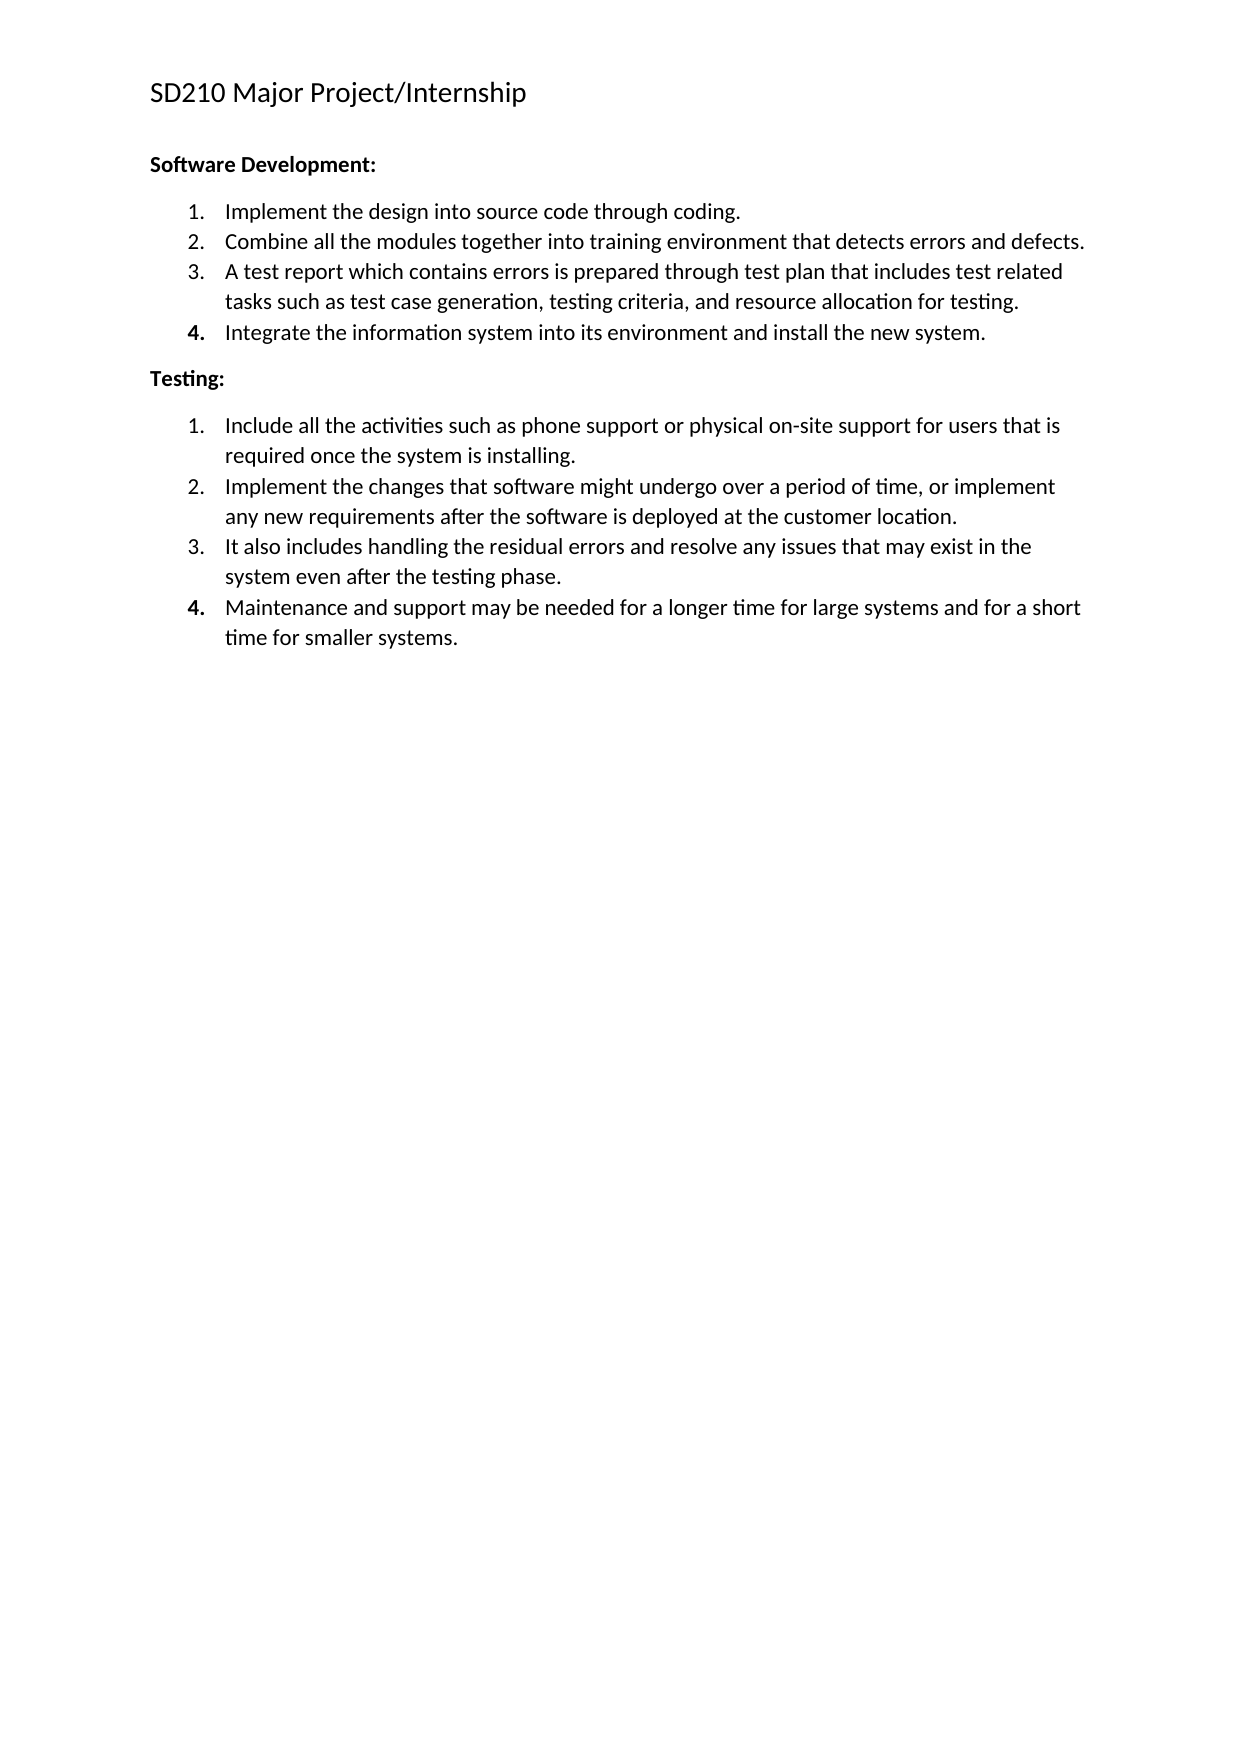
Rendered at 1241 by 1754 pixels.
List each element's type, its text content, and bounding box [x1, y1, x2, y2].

list Implement the changes that software might undergo over a period of time, or implement any new requirements after the software is deployed at the customer location. [187, 472, 1090, 530]
list Integrate the information system into its environment and install the new system. [187, 318, 1090, 346]
list Implement the design into source code through coding. [187, 197, 1090, 225]
list It also includes handling the residual errors and resolve any issues that may exist in the system even after the testing phase. [187, 532, 1090, 591]
list Maintenance and support may be needed for a longer time for large systems and for a short time for smaller systems. [187, 593, 1090, 651]
text Software Development: [150, 150, 1090, 178]
list Combine all the modules together into training environment that detects errors and defects. [187, 227, 1090, 255]
text Testing: [150, 364, 1090, 393]
list A test report which contains errors is prepared through test plan that includes test related tasks such as test case generation, testing criteria, and resource allocation for testing. [187, 257, 1090, 316]
list Include all the activities such as phone support or physical on-site support for users that is required once the system is installing. [187, 411, 1090, 470]
